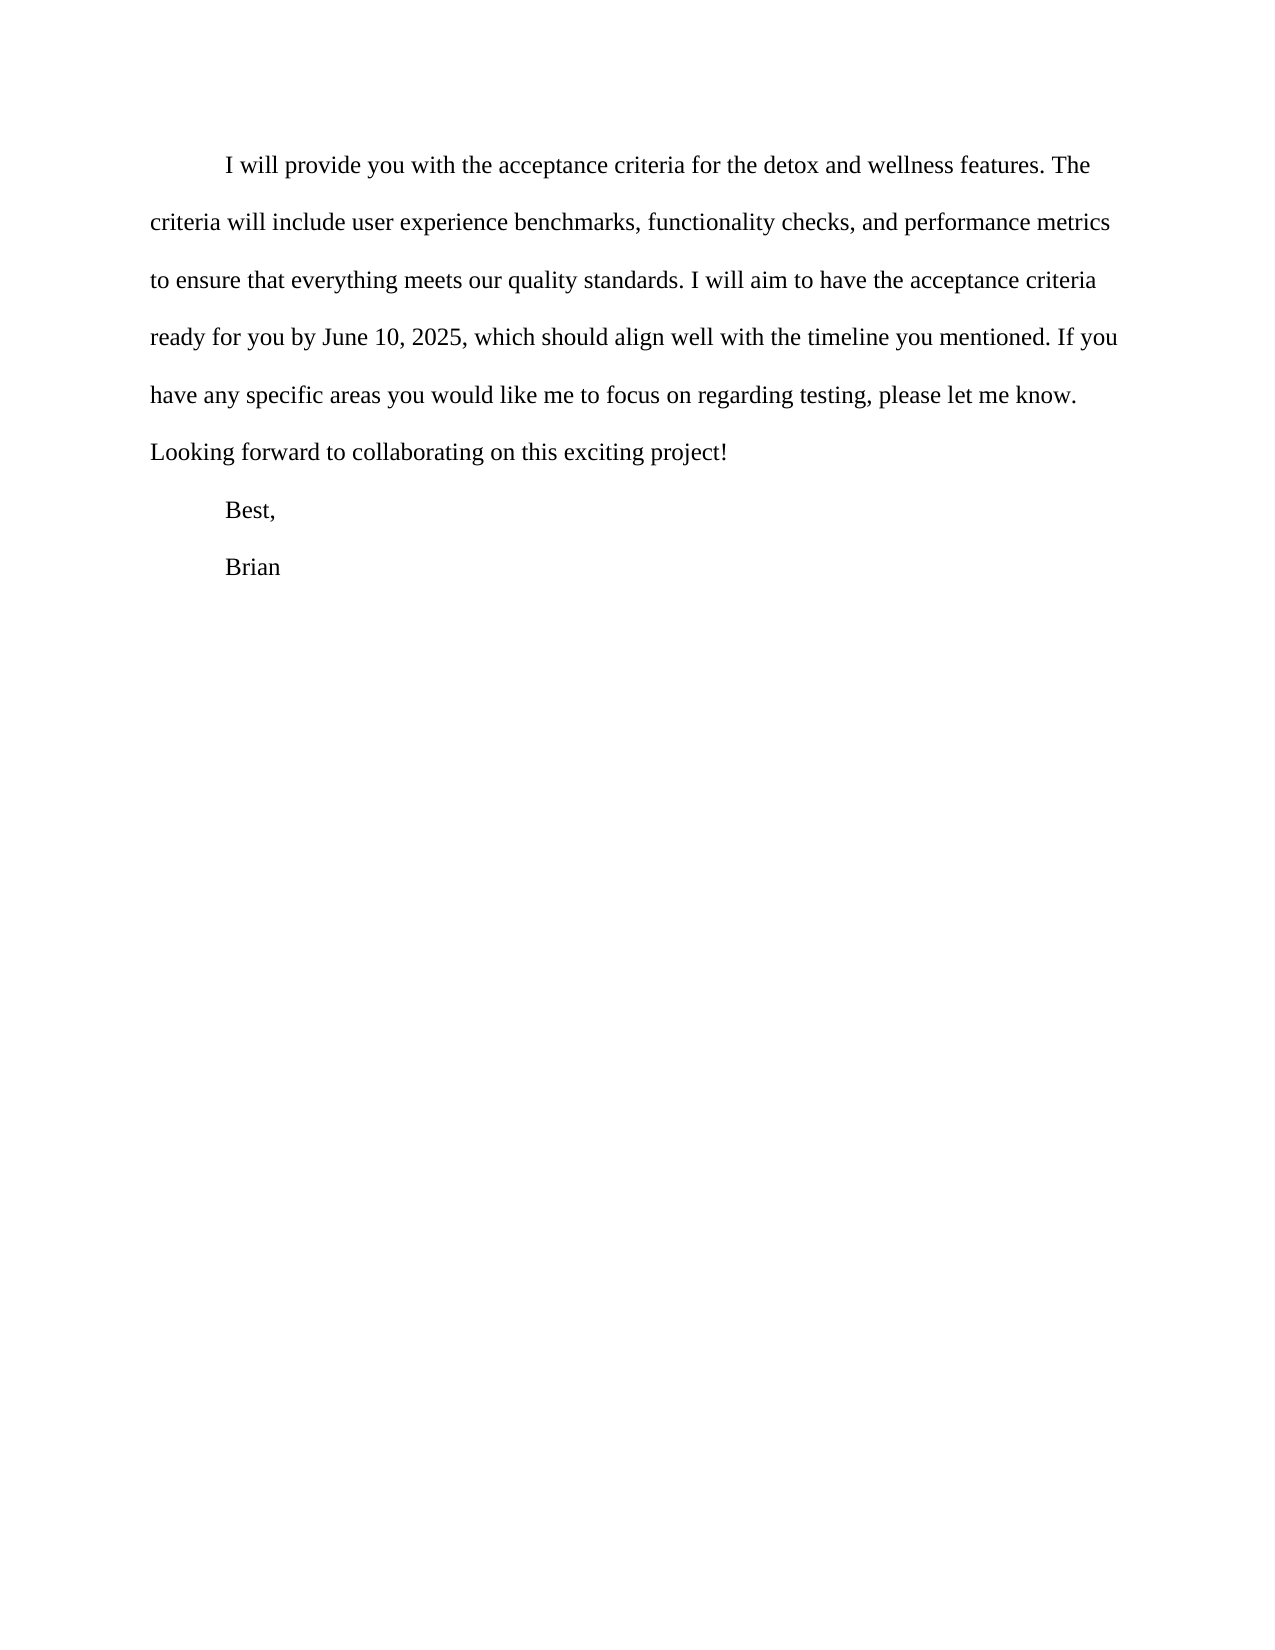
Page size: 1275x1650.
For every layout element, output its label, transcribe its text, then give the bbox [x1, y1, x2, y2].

text Best, [150, 495, 1125, 524]
text Brian [150, 552, 1125, 581]
text I will provide you with the acceptance criteria for the detox and wellness features. The criteria will include user experience benchmarks, functionality checks, and performance metrics to ensure that everything meets our quality standards. I will aim to have the acceptance criteria ready for you by June 10, 2025, which should align well with the timeline you mentioned. If you have any specific areas you would like me to focus on regarding testing, please let me know. Looking forward to collaborating on this exciting project! [150, 150, 1125, 466]
